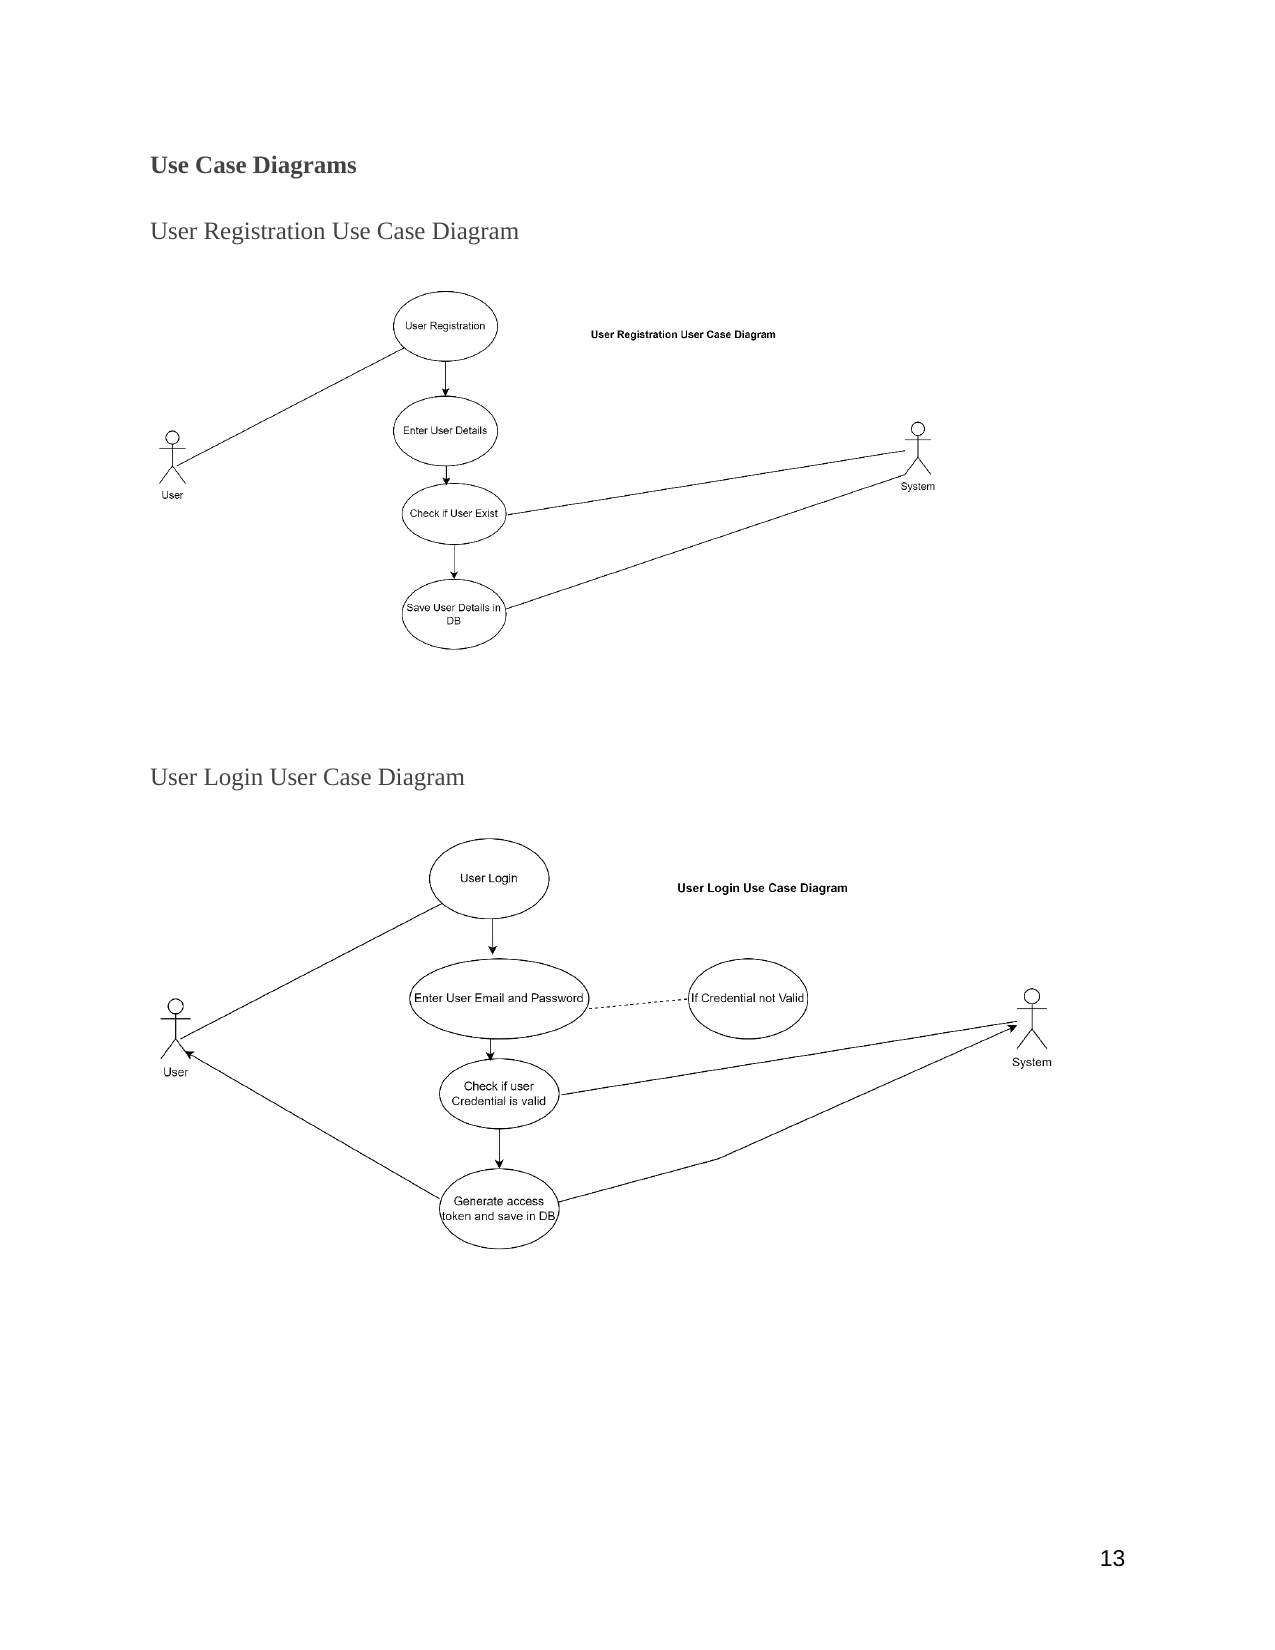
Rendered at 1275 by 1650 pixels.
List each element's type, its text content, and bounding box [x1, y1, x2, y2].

picture [150, 282, 944, 658]
subtitle User Login User Case Diagram [150, 762, 1125, 791]
picture [150, 828, 1062, 1259]
subtitle Use Case Diagrams [150, 150, 1125, 179]
subtitle User Registration Use Case Diagram [150, 216, 1125, 245]
